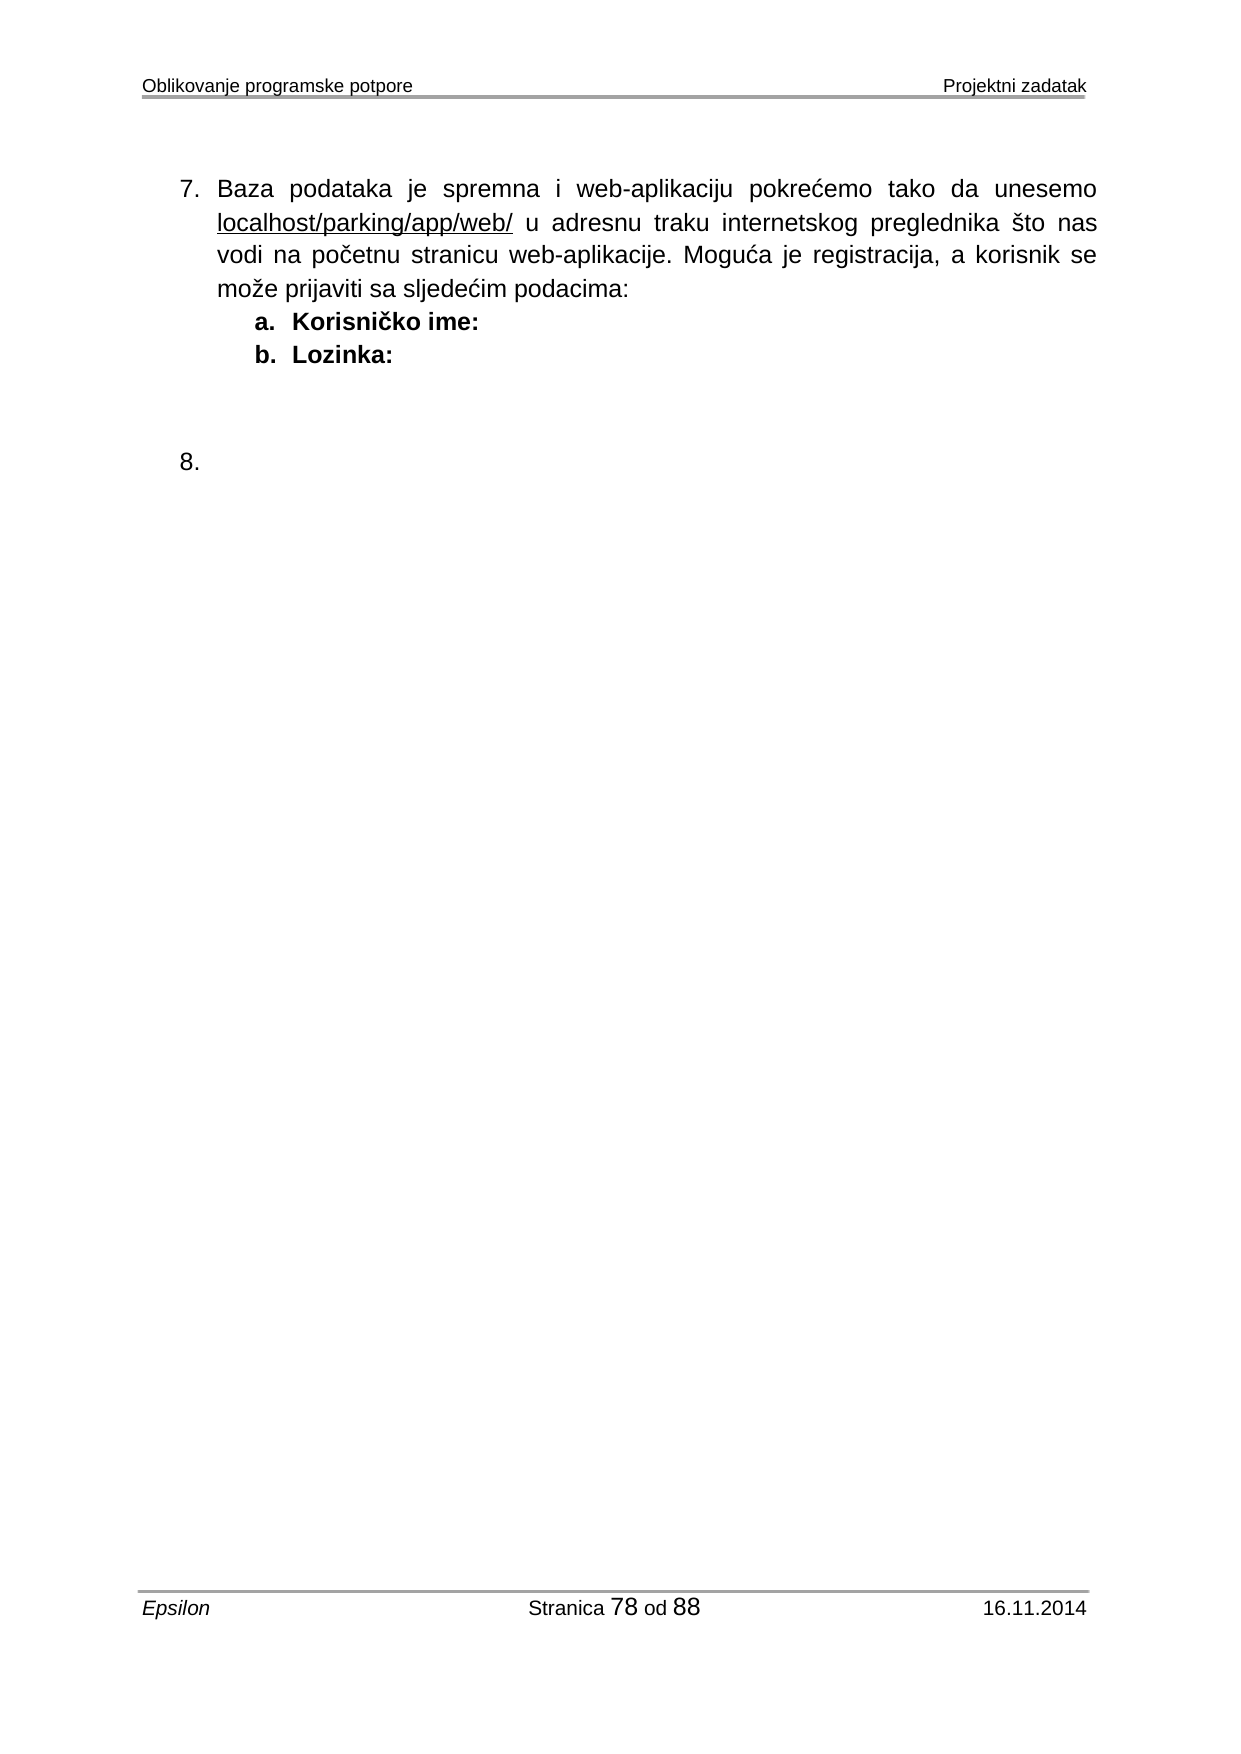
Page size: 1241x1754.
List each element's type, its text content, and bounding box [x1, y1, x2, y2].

list Korisničko ime: [254, 307, 1098, 335]
list Baza podataka je spremna i web-aplikaciju pokrećemo tako da unesemo localhost/parking/app/web/ u adresnu traku internetskog preglednika što nas vodi na početnu stranicu web-aplikacije. Moguća je registracija, a korisnik se može prijaviti sa sljedećim podacima: [179, 174, 1098, 302]
picture [141, 95, 1086, 99]
list Lozinka: [254, 339, 1098, 368]
